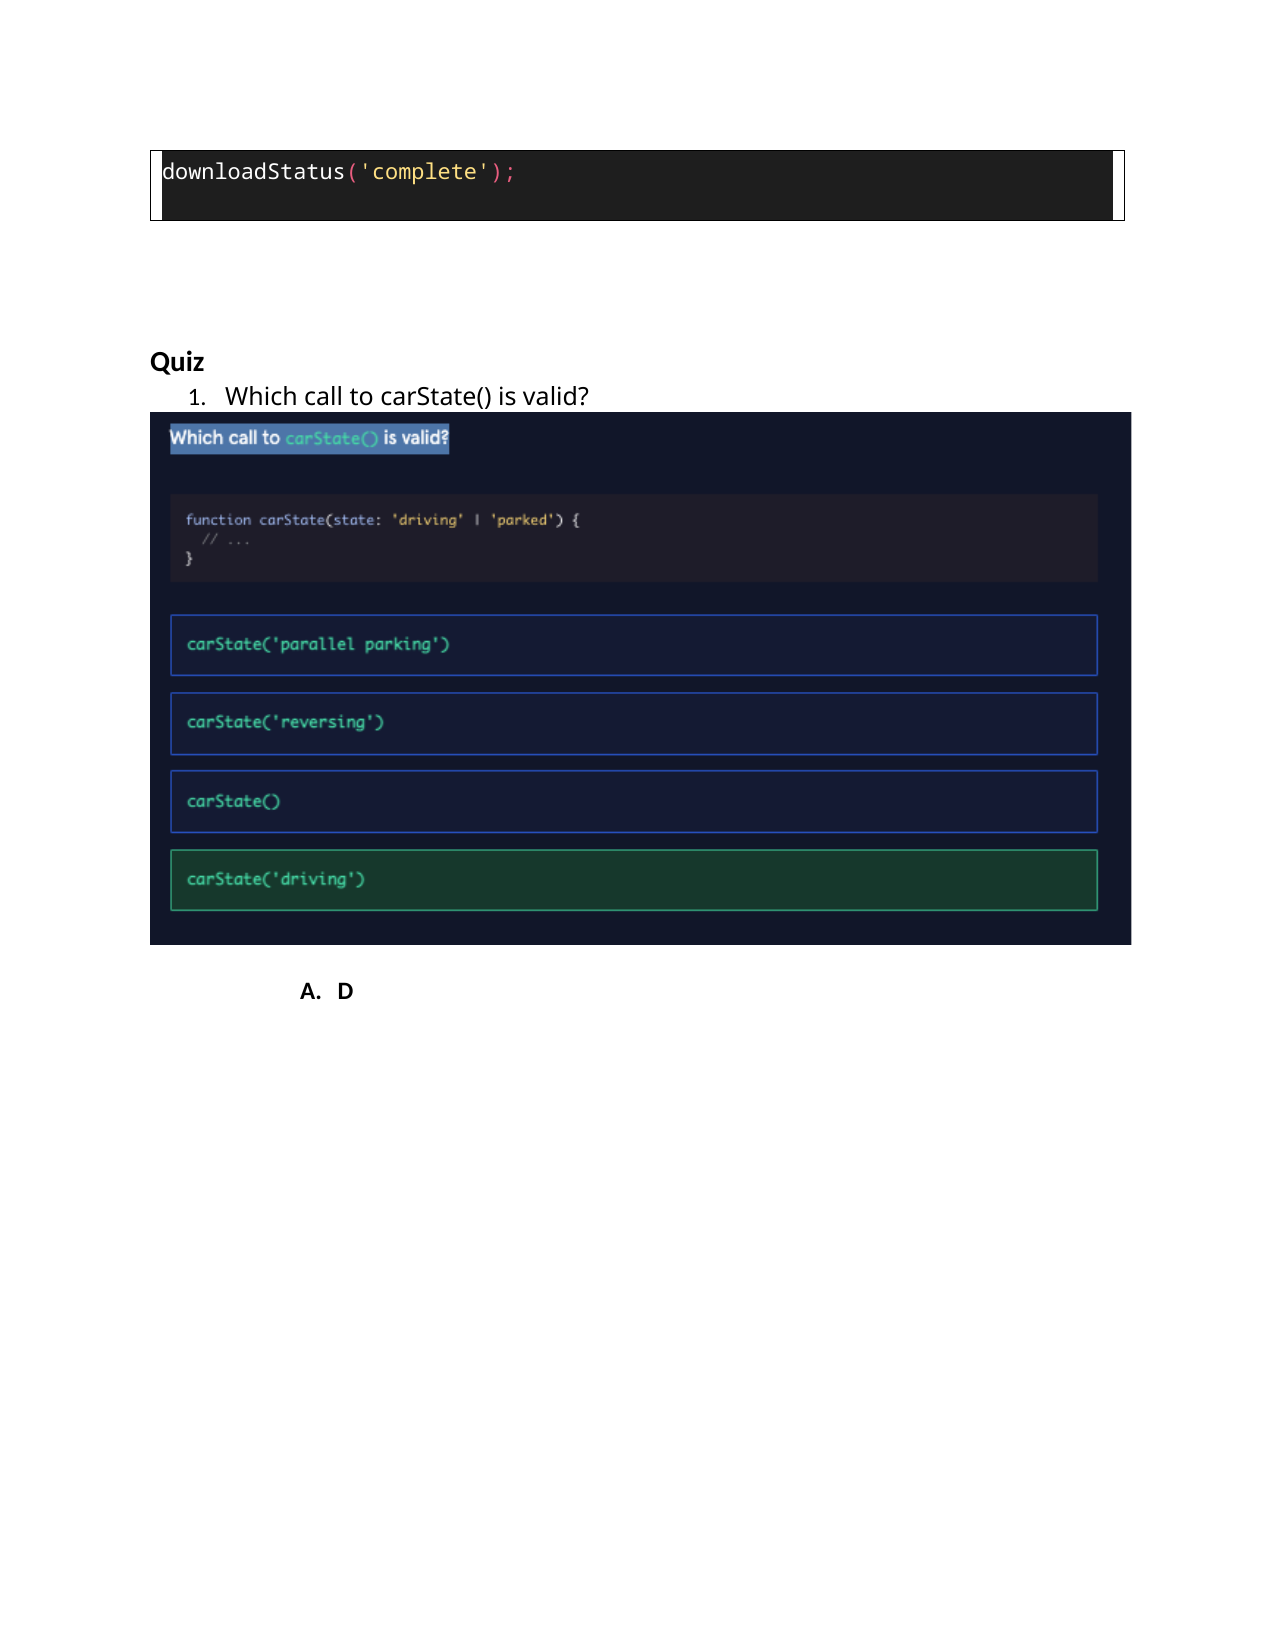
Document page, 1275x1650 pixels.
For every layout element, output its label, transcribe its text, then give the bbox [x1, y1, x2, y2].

picture [150, 412, 1132, 945]
list D [300, 975, 1125, 1005]
list Which call to carState() is valid? [187, 378, 1125, 412]
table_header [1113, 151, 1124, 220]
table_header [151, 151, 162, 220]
text Quiz [150, 343, 1125, 378]
